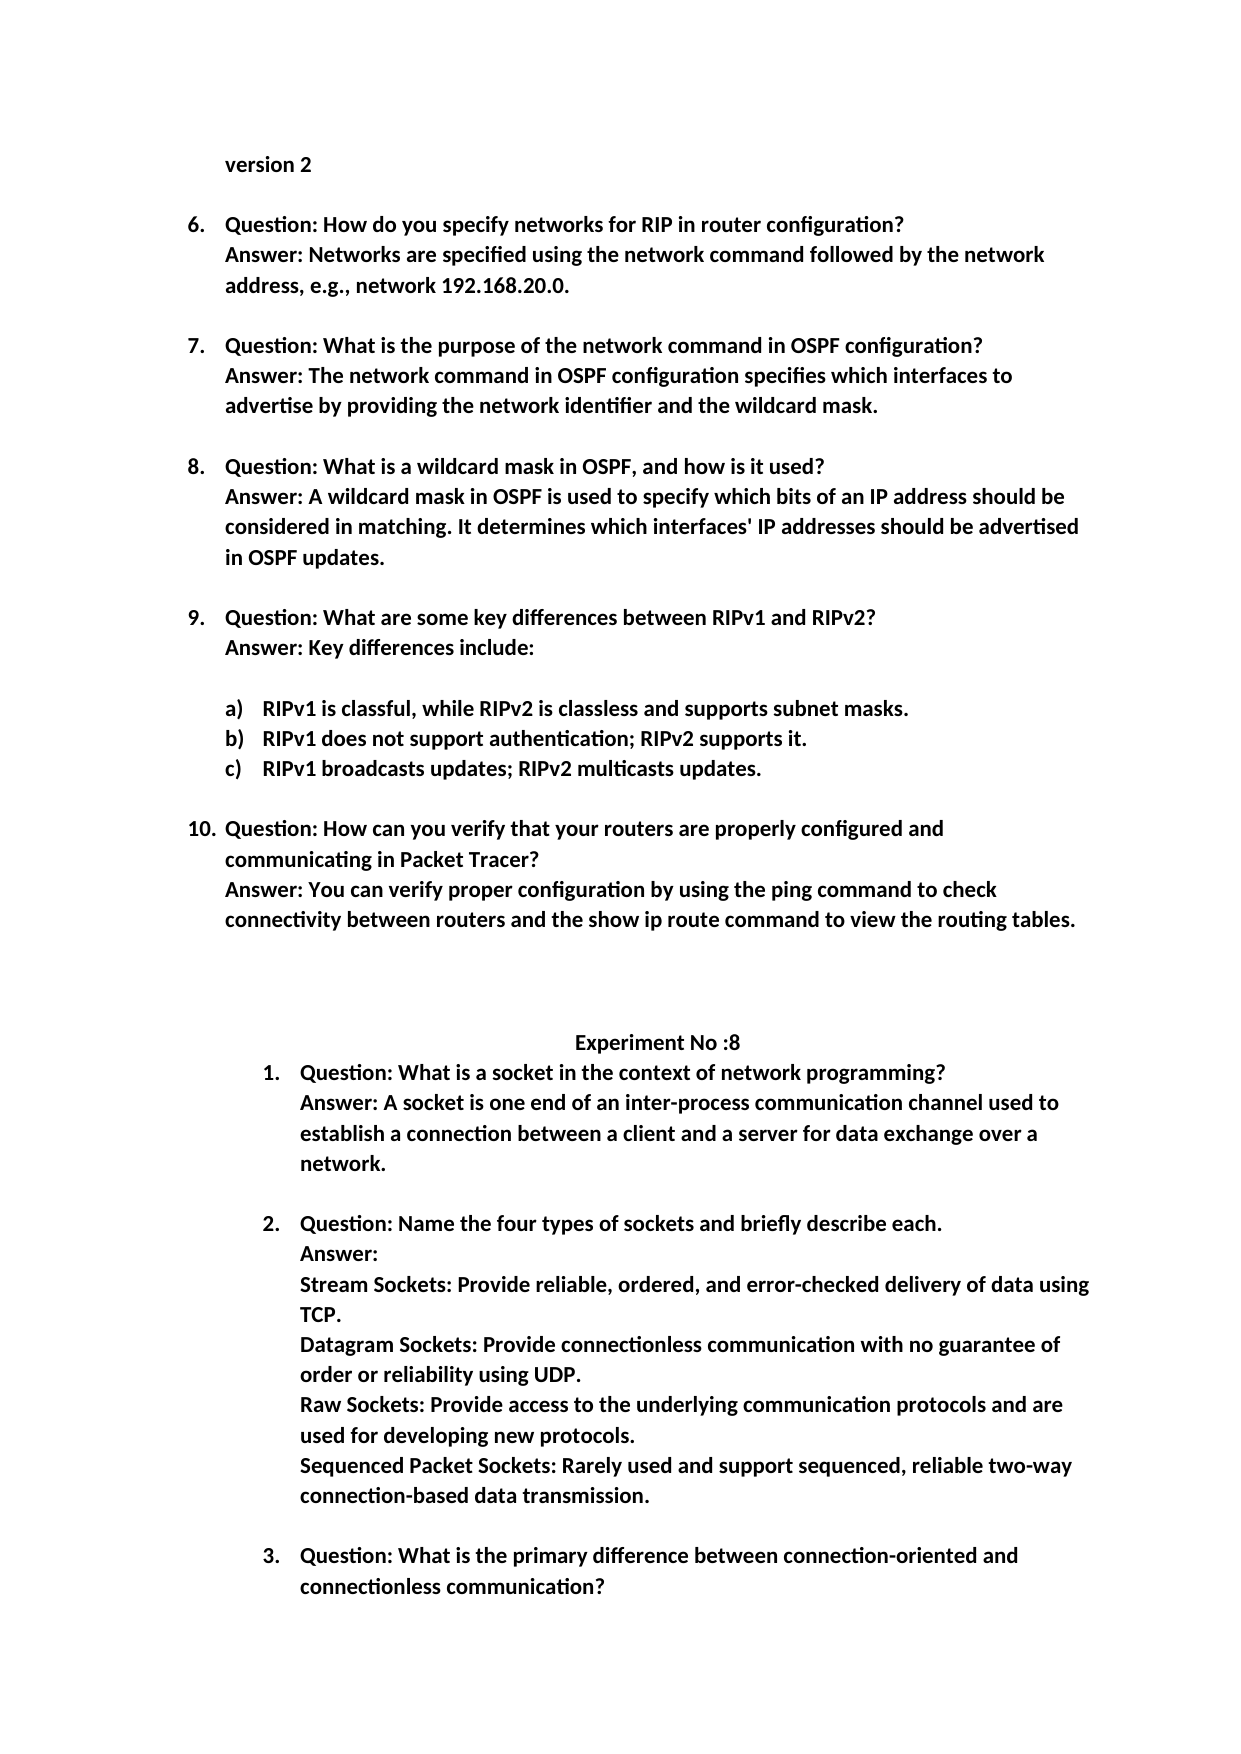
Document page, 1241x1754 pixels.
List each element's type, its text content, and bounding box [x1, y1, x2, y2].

text Answer: You can verify proper configuration by using the ping command to check connectivity between routers and the show ip route command to view the routing tables. [225, 875, 1090, 933]
text Sequenced Packet Sockets: Rarely used and support sequenced, reliable two-way connection-based data transmission. [300, 1451, 1090, 1509]
text Datagram Sockets: Provide connectionless communication with no guarantee of order or reliability using UDP. [300, 1330, 1090, 1388]
list Question: What is the primary difference between connection-oriented and connectionless communication? [262, 1542, 1090, 1600]
text Answer: Networks are specified using the network command followed by the network address, e.g., network 192.168.20.0. [225, 241, 1090, 299]
list Question: What are some key differences between RIPv1 and RIPv2? [187, 603, 1090, 631]
list Question: How do you specify networks for RIP in router configuration? [187, 210, 1090, 238]
list RIPv1 does not support authentication; RIPv2 supports it. [225, 724, 1090, 752]
list Question: How can you verify that your routers are properly configured and communicating in Packet Tracer? [187, 814, 1090, 873]
text version 2 [225, 150, 1090, 178]
list Question: Name the four types of sockets and briefly describe each. [262, 1209, 1090, 1237]
text Raw Sockets: Provide access to the underlying communication protocols and are used for developing new protocols. [300, 1391, 1090, 1449]
list Question: What is the purpose of the network command in OSPF configuration? [187, 331, 1090, 359]
text Answer: The network command in OSPF configuration specifies which interfaces to advertise by providing the network identifier and the wildcard mask. [225, 361, 1090, 420]
list Question: What is a wildcard mask in OSPF, and how is it used? [187, 452, 1090, 480]
list Question: What is a socket in the context of network programming? [262, 1058, 1090, 1086]
text Experiment No :8 [225, 1028, 1090, 1056]
text Stream Sockets: Provide reliable, ordered, and error-checked delivery of data using TCP. [300, 1270, 1090, 1328]
text Answer: [300, 1239, 1090, 1268]
text Answer: A wildcard mask in OSPF is used to specify which bits of an IP address should be considered in matching. It determines which interfaces' IP addresses should be advertised in OSPF updates. [225, 482, 1090, 571]
list RIPv1 broadcasts updates; RIPv2 multicasts updates. [225, 754, 1090, 782]
text Answer: Key differences include: [225, 633, 1090, 661]
text Answer: A socket is one end of an inter-process communication channel used to establish a connection between a client and a server for data exchange over a network. [300, 1088, 1090, 1177]
list RIPv1 is classful, while RIPv2 is classless and supports subnet masks. [225, 694, 1090, 722]
